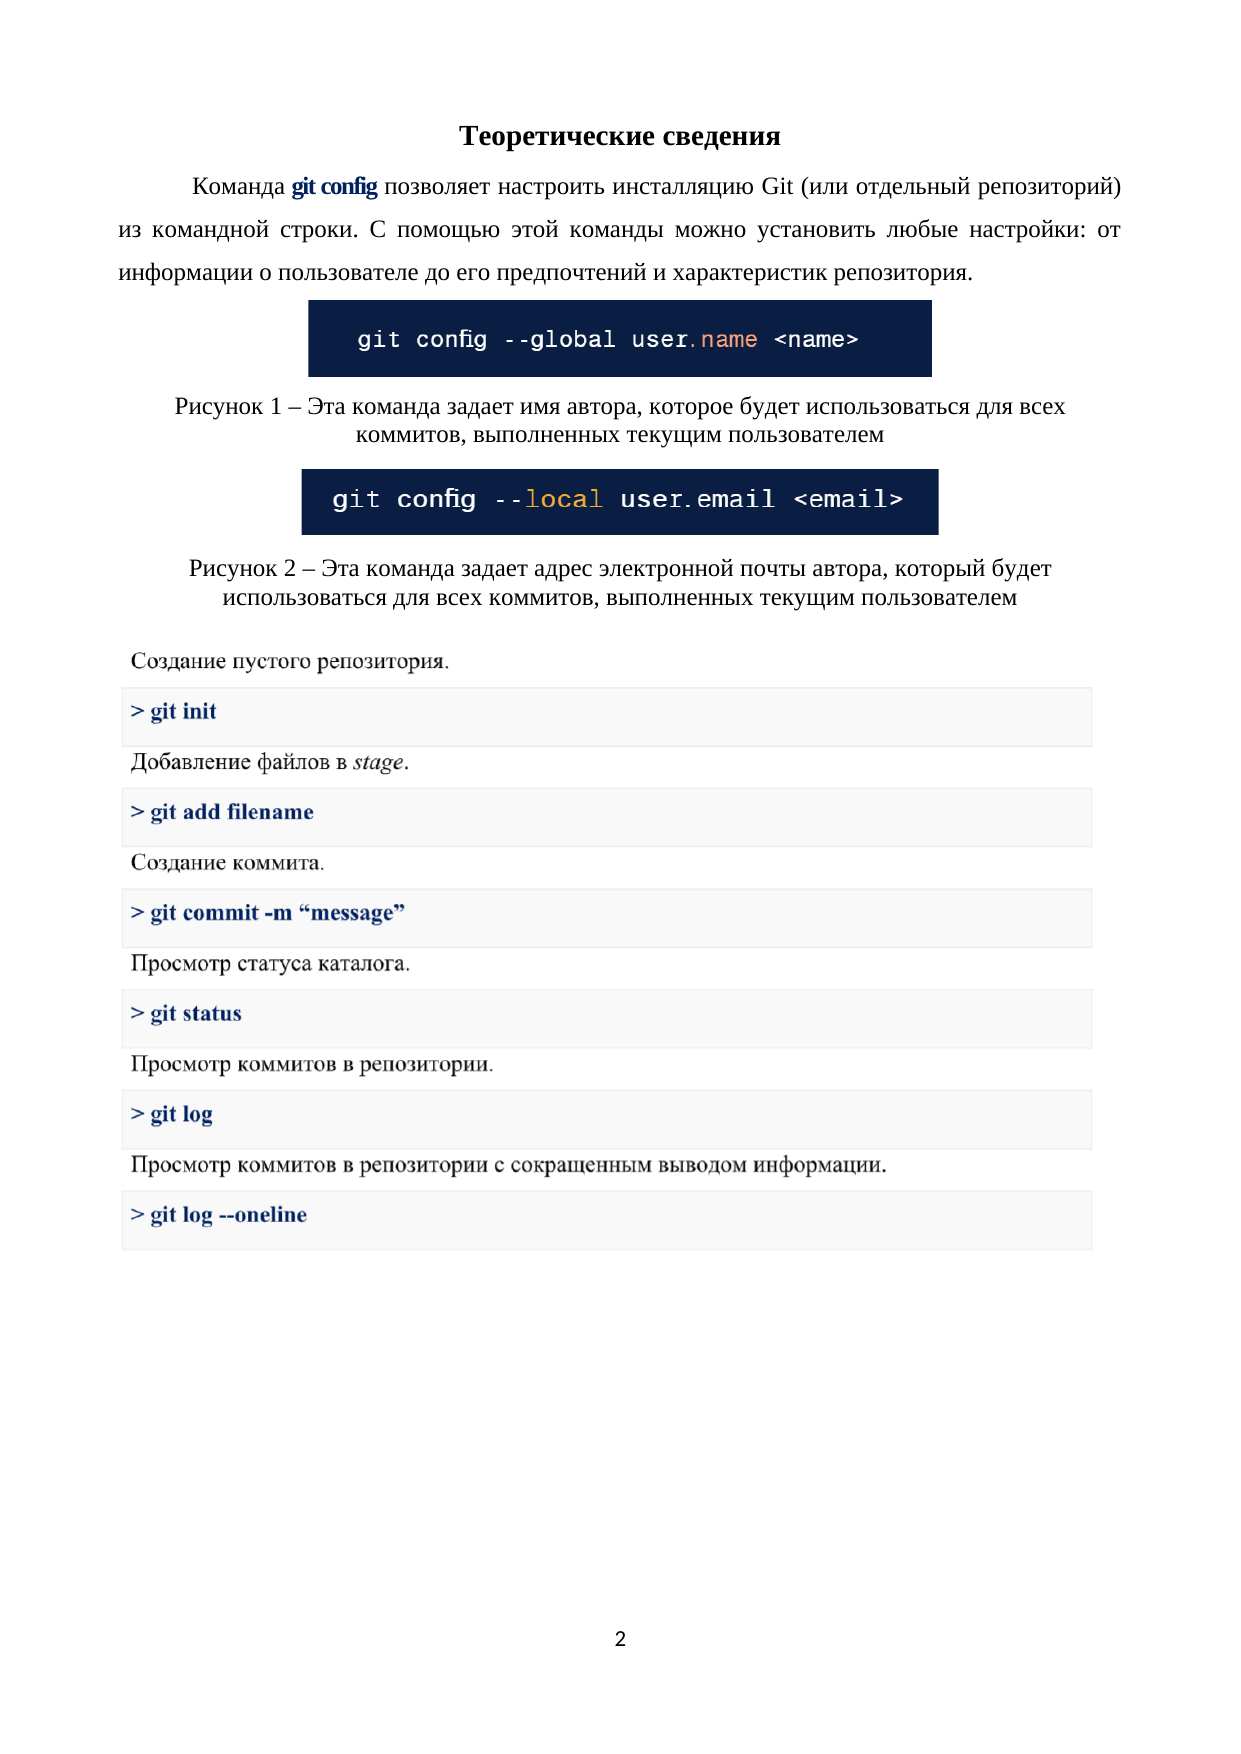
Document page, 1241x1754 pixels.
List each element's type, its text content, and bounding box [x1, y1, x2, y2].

picture [301, 469, 939, 535]
text Теоретические сведения [118, 118, 1122, 152]
text Команда git config позволяет настроить инсталляцию Git (или отдельный репозиторий) из командной строки. С помощью этой команды можно установить любые настройки: от информации о пользователе до его предпочтений и характеристик репозитория. [118, 171, 1122, 286]
picture [118, 631, 1123, 1271]
text Рисунок 1 – Эта команда задает имя автора, которое будет использоваться для всех коммитов, выполненных текущим пользователем [118, 391, 1122, 448]
picture [308, 300, 932, 377]
text Рисунок 2 – Эта команда задает адрес электронной почты автора, который будет использоваться для всех коммитов, выполненных текущим пользователем [118, 553, 1122, 611]
